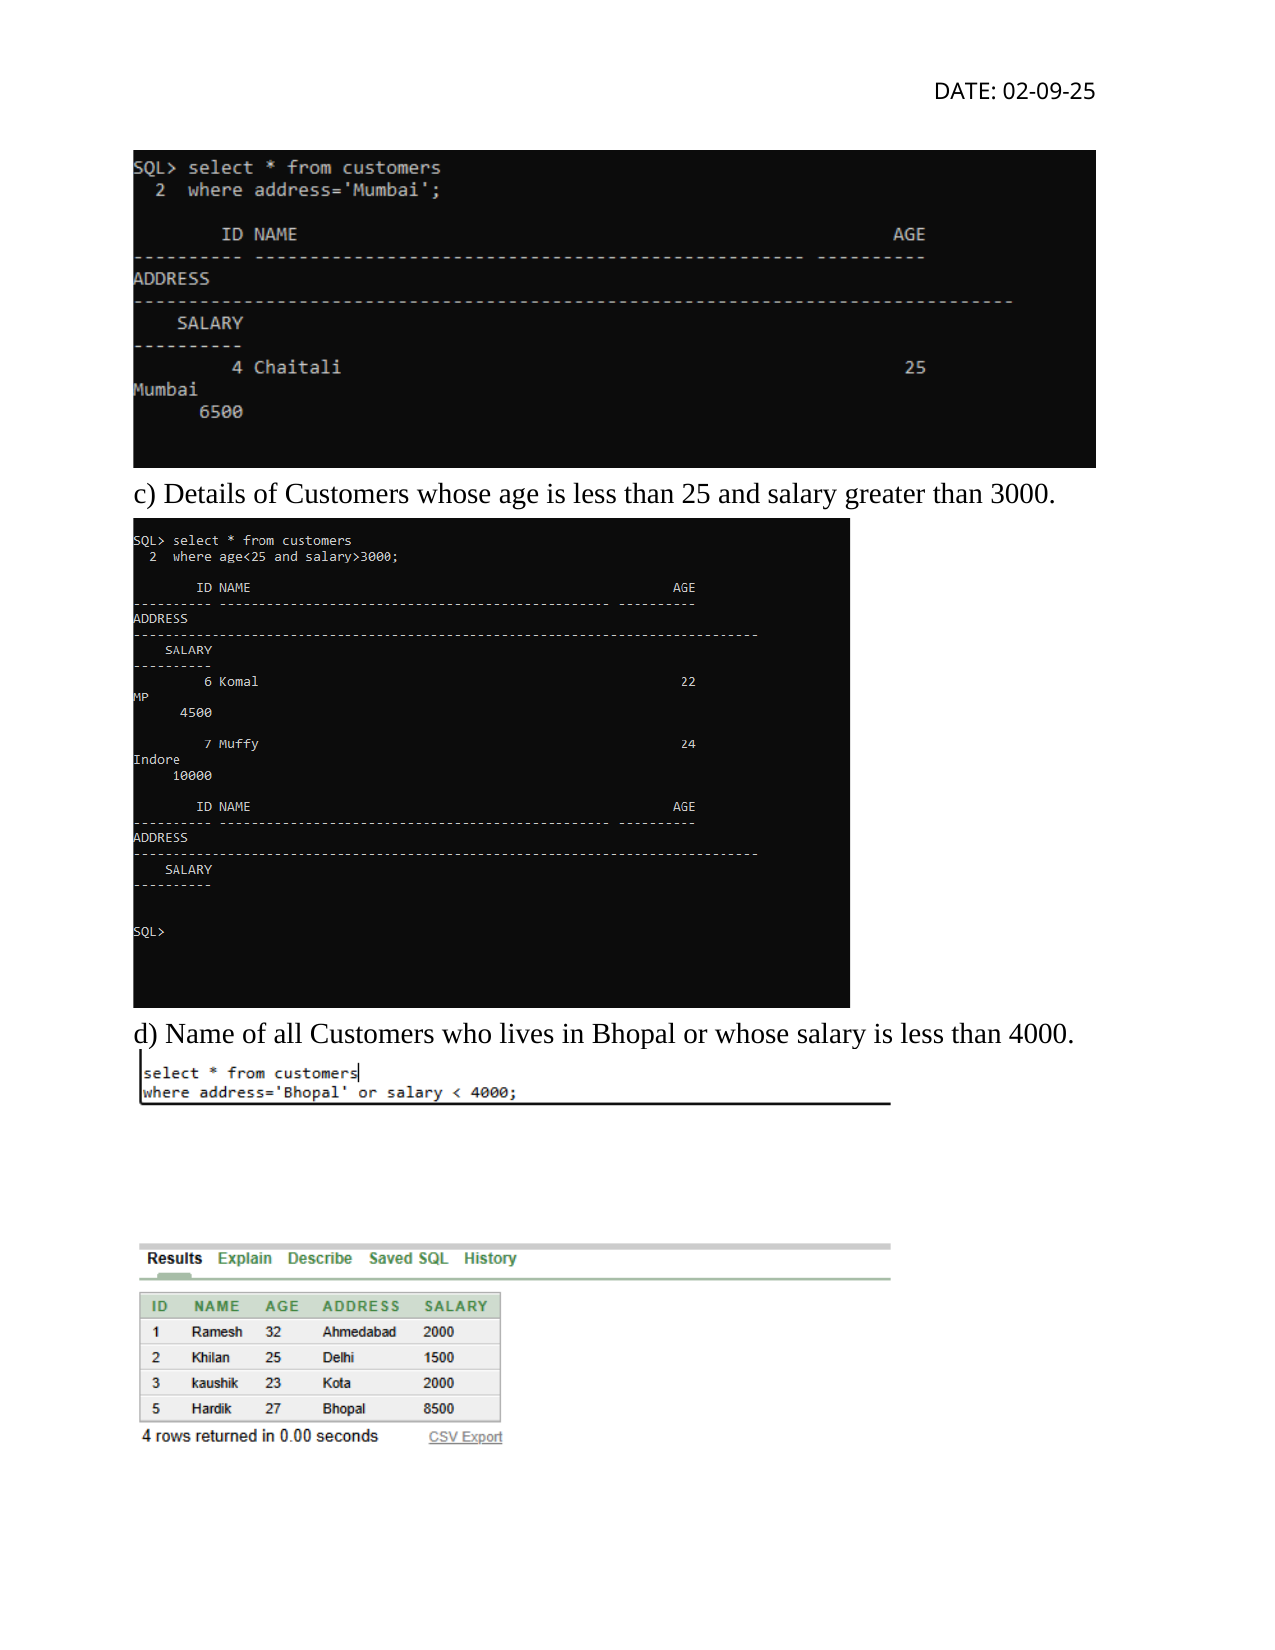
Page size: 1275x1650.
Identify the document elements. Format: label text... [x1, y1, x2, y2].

text d) Name of all Customers who lives in Bhopal or whose salary is less than 4000. [133, 1016, 1096, 1050]
picture [133, 1049, 891, 1516]
text c) Details of Customers whose age is less than 25 and salary greater than 3000. [133, 476, 1096, 510]
picture [133, 150, 1096, 468]
picture [133, 518, 851, 1008]
